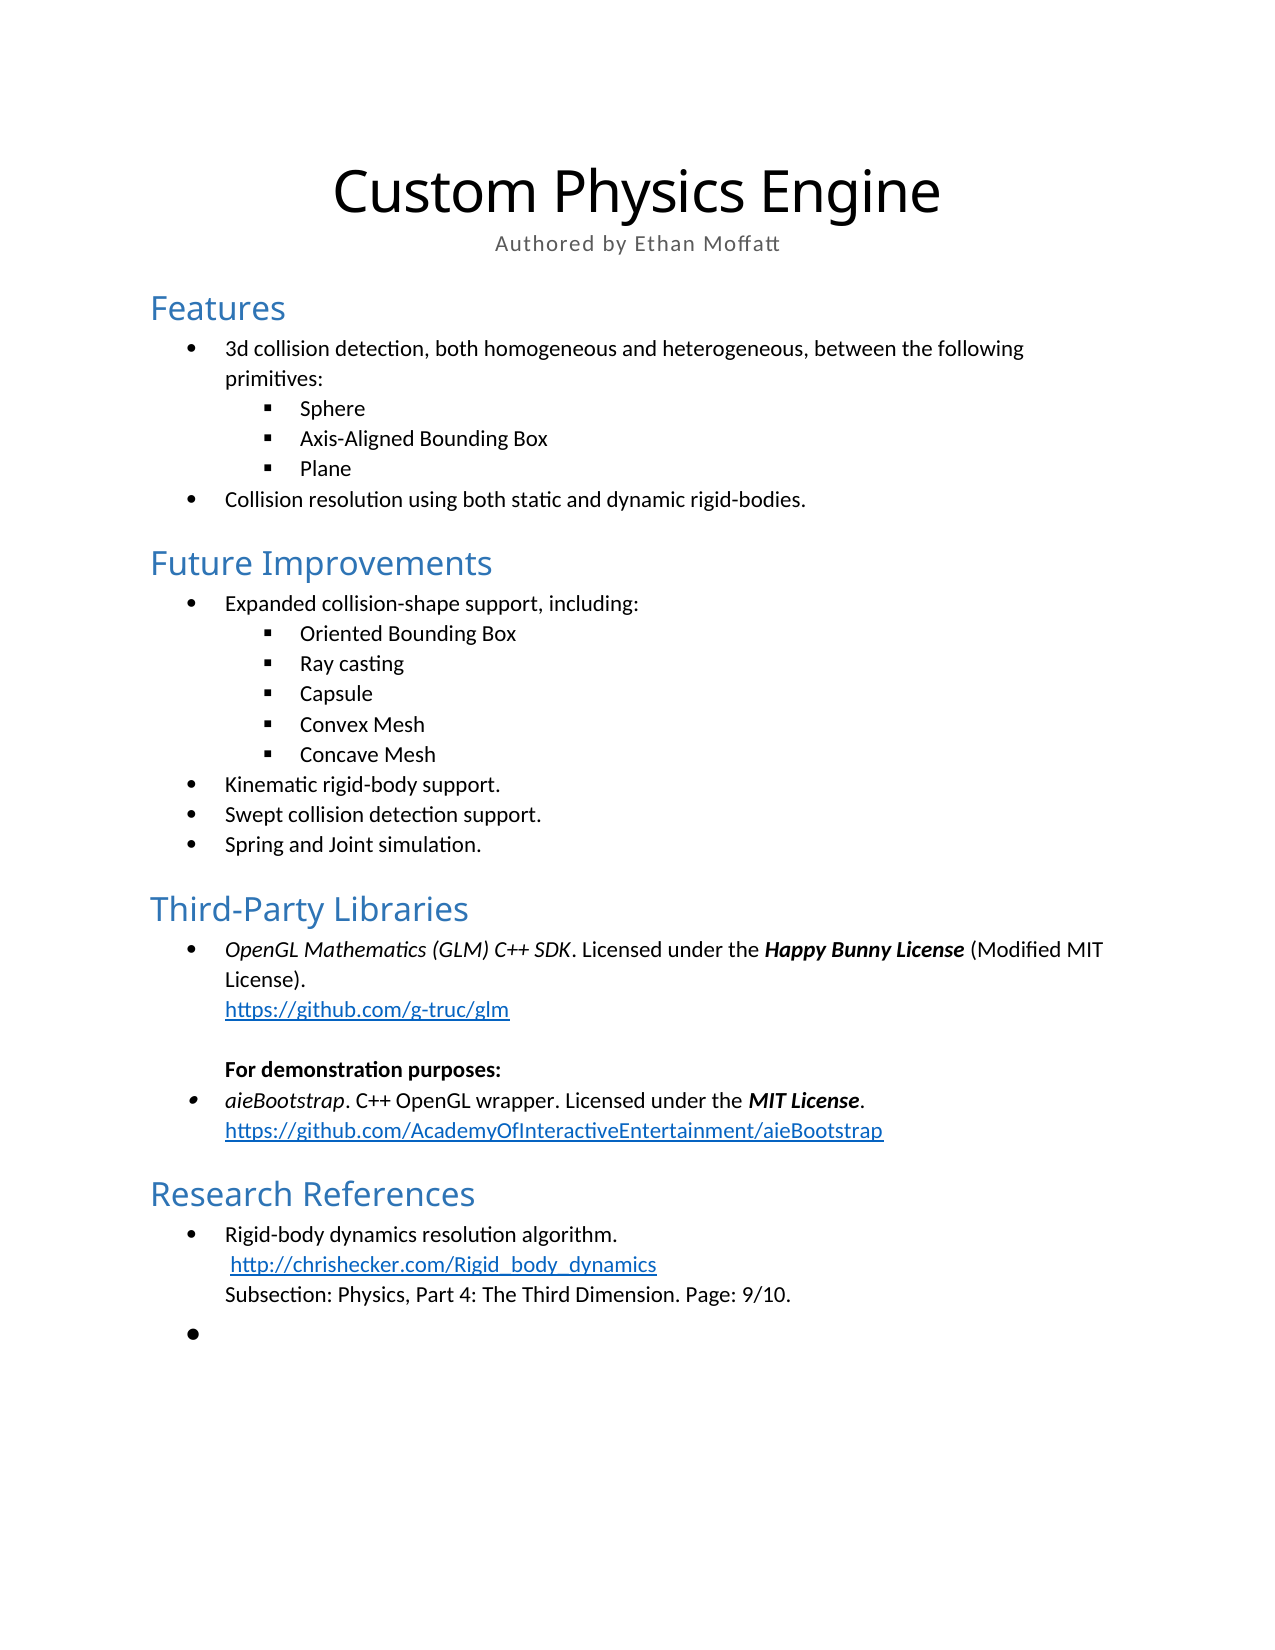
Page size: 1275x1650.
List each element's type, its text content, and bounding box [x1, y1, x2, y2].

list http://chrishecker.com/Rigid_body_dynamics [225, 1250, 1125, 1278]
list https://github.com/g-truc/glm [225, 995, 1125, 1023]
title Custom Physics Engine [150, 150, 1125, 229]
list Rigid-body dynamics resolution algorithm. [187, 1220, 1125, 1248]
list Capsule [262, 679, 1125, 707]
list Spring and Joint simulation. [187, 831, 1125, 858]
list Plane [262, 454, 1125, 482]
subtitle Research References [150, 1171, 1125, 1217]
list Kinematic rigid-body support. [187, 770, 1125, 798]
subtitle Third-Party Libraries [150, 886, 1125, 931]
list Collision resolution using both static and dynamic rigid-bodies. [187, 485, 1125, 513]
subtitle Features [150, 285, 1125, 330]
list Convex Mesh [262, 710, 1125, 738]
list Expanded collision-shape support, including: [187, 589, 1125, 617]
subtitle Future Improvements [150, 540, 1125, 585]
list Oriented Bounding Box [262, 619, 1125, 647]
list Swept collision detection support. [187, 800, 1125, 828]
list For demonstration purposes: [225, 1056, 1125, 1083]
list aieBootstrap. C++ OpenGL wrapper. Licensed under the MIT License. [187, 1086, 1125, 1114]
list Ray casting [262, 649, 1125, 677]
list https://github.com/AcademyOfInteractiveEntertainment/aieBootstrap [225, 1116, 1125, 1144]
list Subsection: Physics, Part 4: The Third Dimension. Page: 9/10. [225, 1281, 1125, 1308]
list OpenGL Mathematics (GLM) C++ SDK. Licensed under the Happy Bunny License (Modified MIT License). [187, 935, 1125, 993]
subtitle Authored by Ethan Moffatt [150, 229, 1125, 257]
list 3d collision detection, both homogeneous and heterogeneous, between the following primitives: [187, 334, 1125, 392]
list Axis-Aligned Bounding Box [262, 424, 1125, 452]
list Concave Mesh [262, 740, 1125, 768]
list Sphere [262, 394, 1125, 422]
